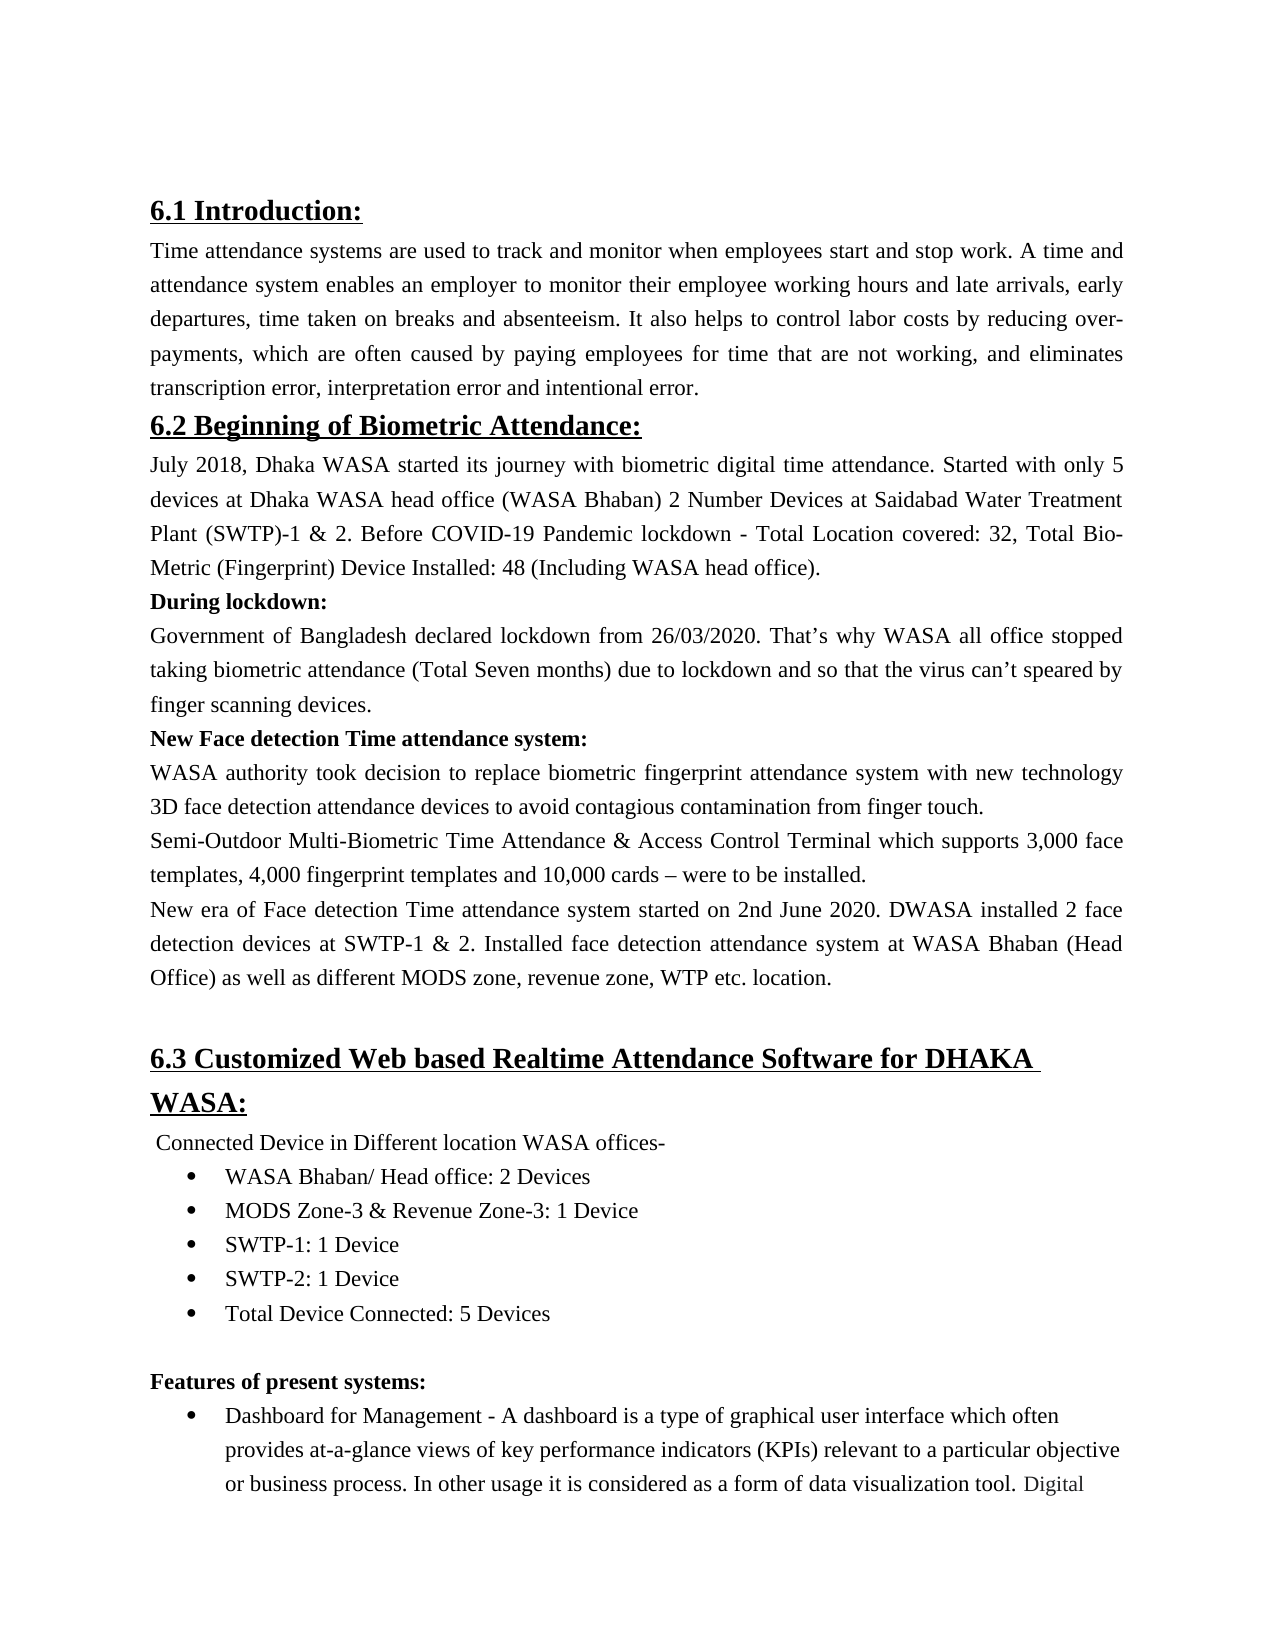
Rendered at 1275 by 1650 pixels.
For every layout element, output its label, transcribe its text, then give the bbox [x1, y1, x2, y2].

text Connected Device in Different location WASA offices- [150, 1129, 1125, 1155]
text July 2018, Dhaka WASA started its journey with biometric digital time attendance. Started with only 5 devices at Dhaka WASA head office (WASA Bhaban) 2 Number Devices at Saidabad Water Treatment Plant (SWTP)-1 & 2. Before COVID-19 Pandemic lockdown - Total Location covered: 32, Total Bio-Metric (Fingerprint) Device Installed: 48 (Including WASA head office). [150, 451, 1125, 580]
list MODS Zone-3 & Revenue Zone-3: 1 Device [187, 1197, 1125, 1223]
text Features of present systems: [150, 1368, 1125, 1394]
list Total Device Connected: 5 Devices [187, 1299, 1125, 1326]
list SWTP-2: 1 Device [187, 1265, 1125, 1292]
text During lockdown: [150, 588, 1125, 614]
text New era of Face detection Time attendance system started on 2nd June 2020. DWASA installed 2 face detection devices at SWTP-1 & 2. Installed face detection attendance system at WASA Bhaban (Head Office) as well as different MODS zone, revenue zone, WTP etc. location. [150, 896, 1125, 990]
text Government of Bangladesh declared lockdown from 26/03/2020. That’s why WASA all office stopped taking biometric attendance (Total Seven months) due to lockdown and so that the virus can’t speared by finger scanning devices. [150, 622, 1125, 717]
text 6.1 Introduction: [150, 193, 1125, 227]
text 6.3 Customized Web based Realtime Attendance Software for DHAKA WASA: [150, 1042, 1125, 1119]
text Time attendance systems are used to track and monitor when employees start and stop work. A time and attendance system enables an employer to monitor their employee working hours and late arrivals, early departures, time taken on breaks and absenteeism. It also helps to control labor costs by reducing over-payments, which are often caused by paying employees for time that are not working, and eliminates transcription error, interpretation error and intentional error. [150, 237, 1125, 400]
text 6.2 Beginning of Biometric Attendance: [150, 408, 1125, 441]
list WASA Bhaban/ Head office: 2 Devices [187, 1163, 1125, 1189]
text New Face detection Time attendance system: [150, 725, 1125, 751]
list SWTP-1: 1 Device [187, 1231, 1125, 1258]
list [187, 1402, 1125, 1497]
text Semi-Outdoor Multi-Biometric Time Attendance & Access Control Terminal which supports 3,000 face templates, 4,000 fingerprint templates and 10,000 cards – were to be installed. [150, 827, 1125, 888]
text WASA authority took decision to replace biometric fingerprint attendance system with new technology 3D face detection attendance devices to avoid contagious contamination from finger touch. [150, 759, 1125, 819]
